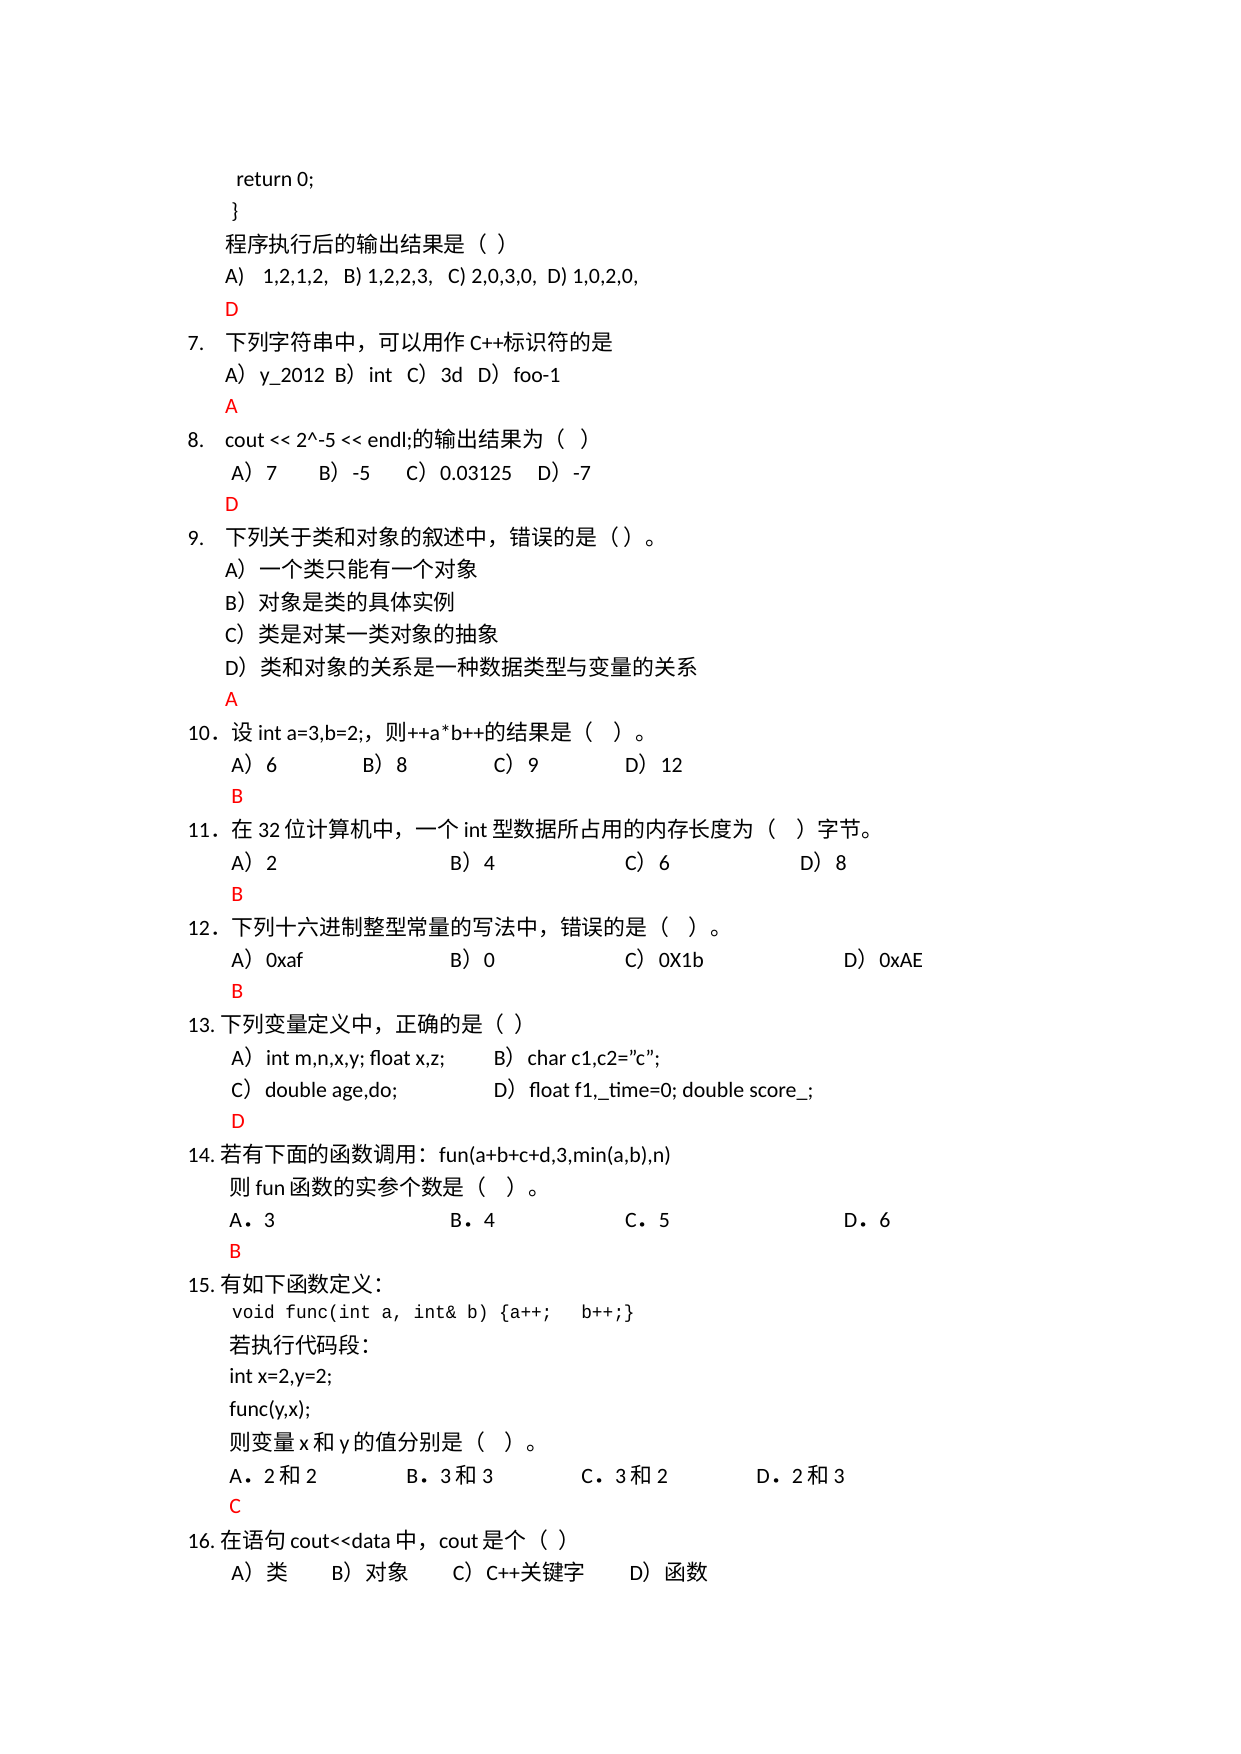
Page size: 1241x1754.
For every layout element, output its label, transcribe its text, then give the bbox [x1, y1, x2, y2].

text 10．设int a=3,b=2;，则++a*b++的结果是（ ）。 [187, 714, 1053, 747]
text func(y,x); [187, 1392, 1053, 1425]
text 则变量x和y的值分别是（ ）。 [187, 1425, 1053, 1457]
text A．2和2 B．3和3 C．3和2 D．2和3 [187, 1457, 1053, 1490]
list A）7 B）-5 C）0.03125 D）-7 [225, 454, 1053, 487]
text 则fun函数的实参个数是（ ）。 [187, 1169, 1053, 1202]
text D [225, 292, 1053, 324]
text 15. 有如下函数定义： [187, 1267, 1053, 1299]
text 11．在32位计算机中，一个int型数据所占用的内存长度为（ ）字节。 [187, 812, 1053, 844]
text C）double age,do; D）float f1,_time=0; double score_; [187, 1072, 1053, 1104]
text 13. 下列变量定义中，正确的是（ ） [187, 1007, 1053, 1039]
list 1,2,1,2, B) 1,2,2,3, C) 2,0,3,0, D) 1,0,2,0, [225, 259, 1053, 292]
text C [187, 1490, 1053, 1522]
text 若执行代码段： [187, 1327, 1053, 1360]
text 14. 若有下面的函数调用：fun(a+b+c+d,3,min(a,b),n) [187, 1137, 1053, 1169]
text B [187, 1234, 1053, 1267]
text A）类 B）对象 C）C++关键字 D）函数 [187, 1555, 1053, 1587]
list 下列关于类和对象的叙述中，错误的是（ ）。 A）一个类只能有一个对象 B）对象是类的具体实例 C）类是对某一类对象的抽象 D）类和对象的关系是一种数据类型与变量的关系 [187, 519, 1053, 682]
text 16. 在语句cout<<data中，cout是个（ ） [187, 1522, 1053, 1555]
list A [225, 682, 1053, 714]
text void func(int a, int& b) {a++; b++;} [187, 1303, 1053, 1324]
text A）0xaf B）0 C）0X1b D）0xAE [187, 942, 1053, 974]
text A．3 B． C．5 D．6 [187, 1202, 1053, 1234]
text A）2 B） C）6 D）8 [187, 844, 1053, 877]
list cout << 2^-5 << endl;的输出结果为（ ） [187, 422, 1053, 454]
text int x=2,y=2; [187, 1360, 1053, 1392]
text 12．下列十六进制整型常量的写法中，错误的是（ ）。 [187, 909, 1053, 942]
text A）int m,n,x,y; float x,z; B）char c1,c2=”c”; [187, 1039, 1053, 1072]
list 下列字符串中，可以用作C++标识符的是 A）y_2012 B）int C）3d D）foo-1 [187, 324, 1053, 389]
text B [187, 974, 1053, 1007]
text B [187, 779, 1053, 812]
text A）6 B）8 C）9 D）12 [187, 747, 1053, 779]
text B [187, 877, 1053, 909]
text 程序执行后的输出结果是（ ） [187, 227, 1053, 259]
text return 0; [187, 162, 1053, 194]
text D [187, 1104, 1053, 1137]
list D [225, 487, 1053, 519]
list A [225, 389, 1053, 422]
text } [187, 194, 1053, 227]
